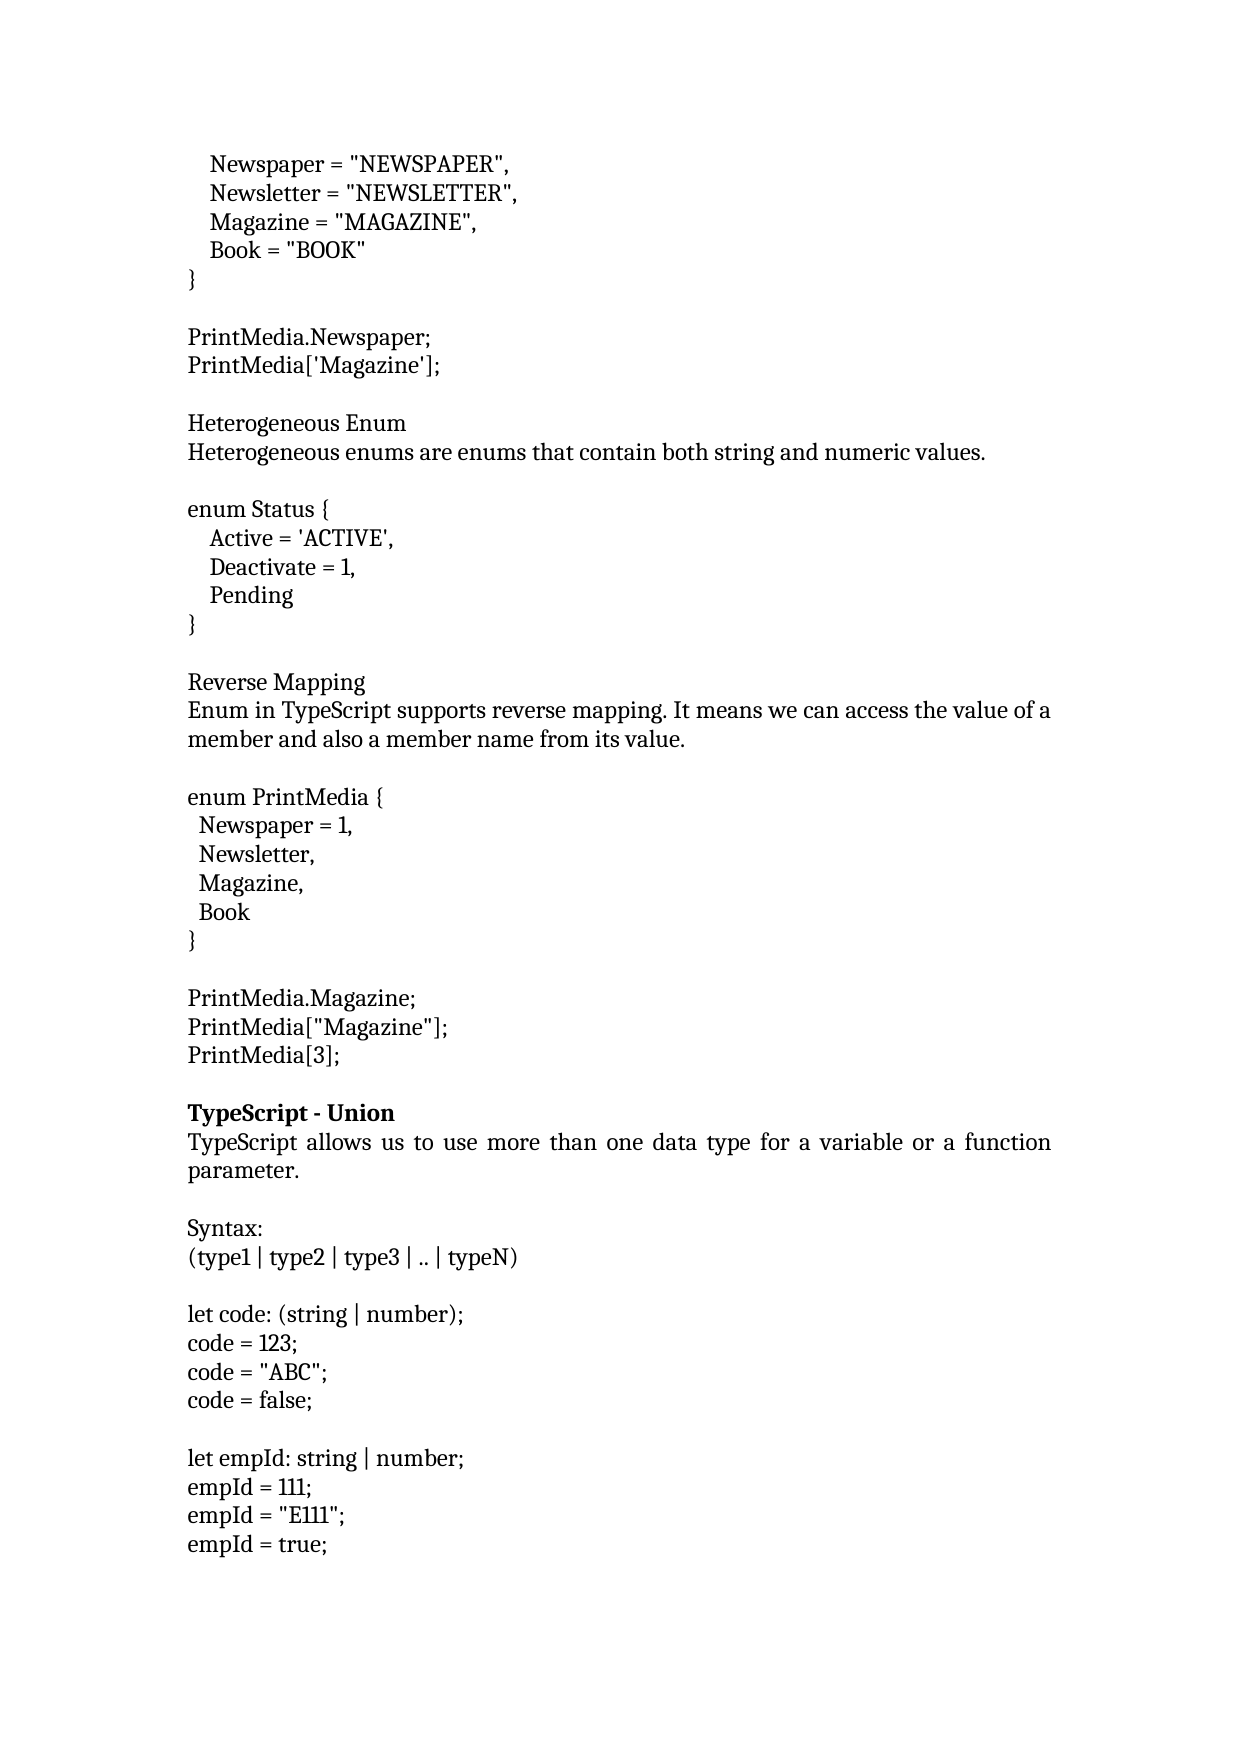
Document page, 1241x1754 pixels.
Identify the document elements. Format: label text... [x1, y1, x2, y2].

text Book [187, 897, 1053, 926]
text PrintMedia.Magazine; [187, 984, 1053, 1012]
text let empId: string | number; [187, 1444, 1053, 1472]
text enum Status { [187, 495, 1053, 524]
text Newspaper = 1, [187, 811, 1053, 840]
text } [187, 926, 1053, 955]
text let code: (string | number); [187, 1300, 1053, 1329]
text Newspaper = "NEWSPAPER", [187, 150, 1053, 179]
text PrintMedia.Newspaper; [187, 322, 1053, 351]
text Heterogeneous Enum [187, 409, 1053, 437]
text code = 123; [187, 1329, 1053, 1357]
text code = "ABC"; [187, 1357, 1053, 1386]
text Book = "BOOK" [187, 236, 1053, 265]
text Heterogeneous enums are enums that contain both string and numeric values. [187, 437, 1053, 466]
text } [187, 610, 1053, 639]
text PrintMedia['Magazine']; [187, 351, 1053, 380]
text Syntax: [187, 1214, 1053, 1242]
text Deactivate = 1, [187, 552, 1053, 581]
text } [187, 265, 1053, 294]
text Newsletter, [187, 840, 1053, 869]
text PrintMedia["Magazine"]; [187, 1012, 1053, 1041]
text Pending [187, 581, 1053, 610]
text empId = true; [187, 1530, 1053, 1559]
text PrintMedia[3]; [187, 1041, 1053, 1070]
text TypeScript - Union [187, 1099, 1053, 1127]
text Magazine, [187, 869, 1053, 897]
text TypeScript allows us to use more than one data type for a variable or a function parameter. [187, 1127, 1053, 1185]
text code = false; [187, 1386, 1053, 1415]
text Magazine = "MAGAZINE", [187, 207, 1053, 236]
text Newsletter = "NEWSLETTER", [187, 179, 1053, 207]
text empId = "E111"; [187, 1501, 1053, 1530]
text enum PrintMedia { [187, 782, 1053, 811]
text Active = 'ACTIVE', [187, 524, 1053, 552]
text Enum in TypeScript supports reverse mapping. It means we can access the value of a member and also a member name from its value. [187, 696, 1053, 754]
text (type1 | type2 | type3 | .. | typeN) [187, 1242, 1053, 1271]
text empId = 111; [187, 1472, 1053, 1501]
text Reverse Mapping [187, 667, 1053, 696]
